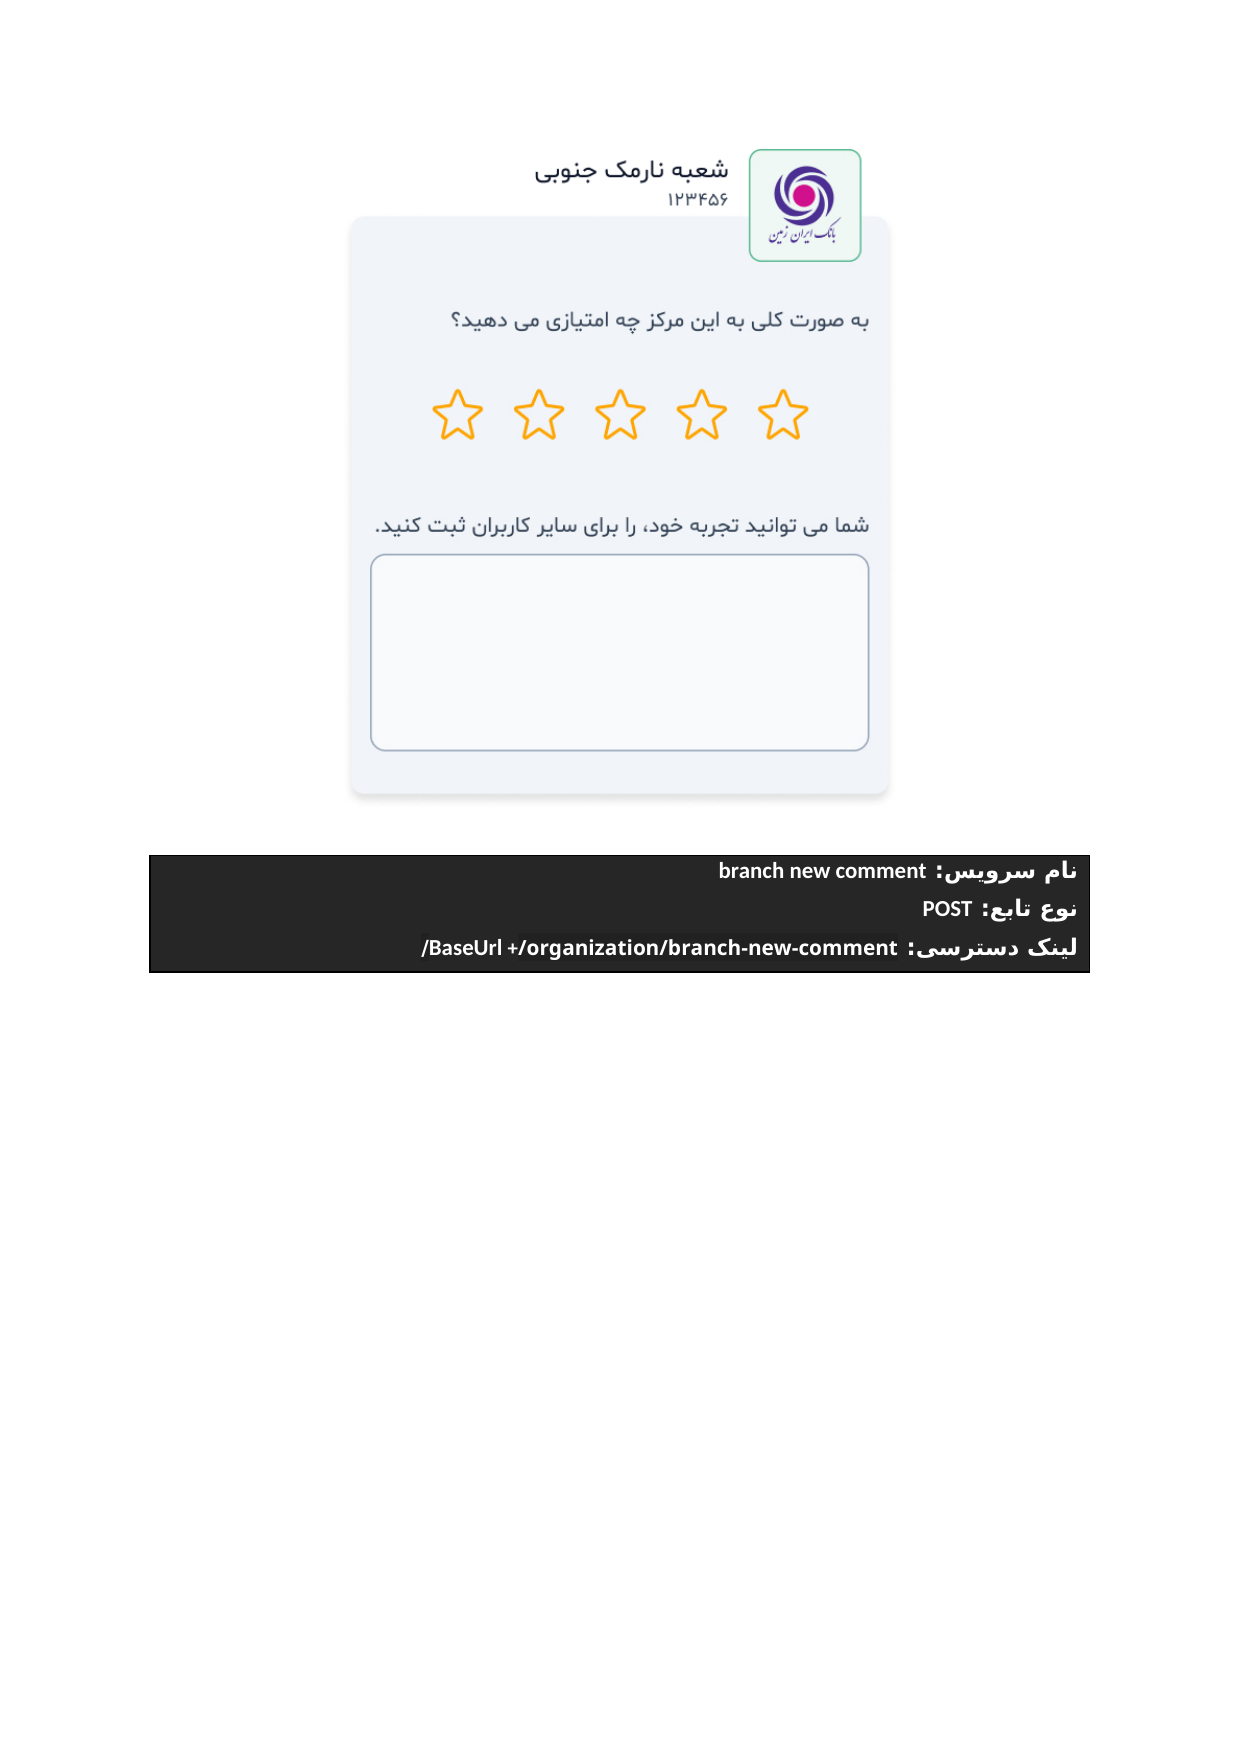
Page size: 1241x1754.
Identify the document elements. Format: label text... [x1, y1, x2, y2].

picture [342, 149, 898, 810]
table_header نام سرویس: branch new comment نوع تابع: POST لینک دسترسی: BaseUrl +/organization/branch-new-comment/ [151, 856, 1089, 971]
